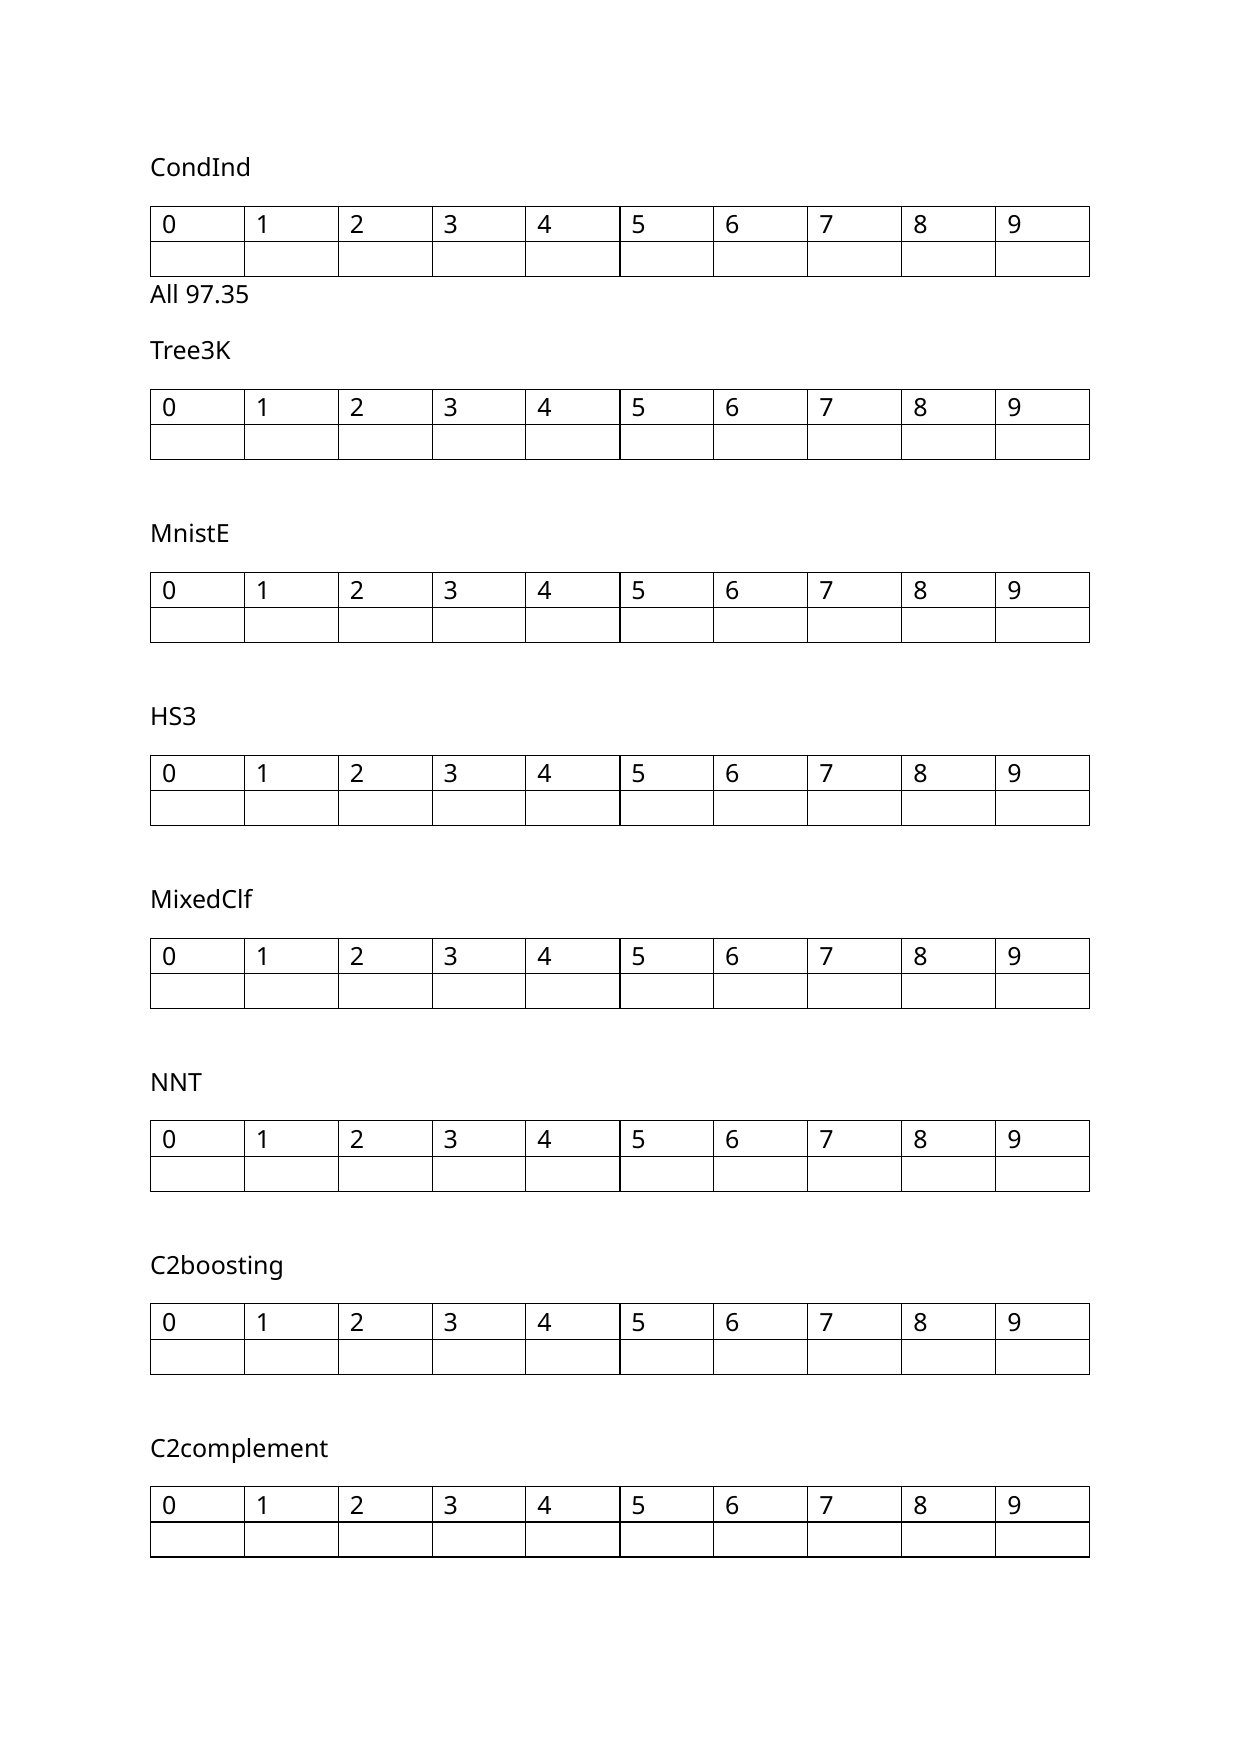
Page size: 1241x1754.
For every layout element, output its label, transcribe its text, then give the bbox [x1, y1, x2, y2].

text C2complement [150, 1430, 1090, 1464]
table_cell [714, 242, 807, 276]
table_cell [245, 608, 338, 642]
table_header 0 [151, 1304, 244, 1338]
table_cell [433, 1157, 525, 1191]
table_header 2 [339, 1487, 432, 1521]
table_header 2 [339, 1304, 432, 1338]
table_cell [339, 791, 432, 825]
table_header 2 [339, 756, 432, 790]
table_cell [808, 791, 901, 825]
text All 97.35 [150, 277, 1090, 311]
table_cell [621, 791, 713, 825]
text MnistE [150, 516, 1090, 550]
table_cell [902, 242, 995, 276]
table_header 6 [714, 207, 807, 241]
table_cell [902, 1523, 995, 1556]
table_header 1 [245, 1487, 338, 1521]
table_cell [714, 974, 807, 1008]
table_header 3 [433, 207, 525, 241]
table_cell [621, 1157, 713, 1191]
table_header 9 [996, 1487, 1089, 1521]
table_cell [996, 1340, 1089, 1373]
table_header 6 [714, 1487, 807, 1521]
table_header 7 [808, 756, 901, 790]
table_cell [526, 242, 619, 276]
table_header 8 [902, 207, 995, 241]
table_cell [151, 791, 244, 825]
table_cell [526, 1523, 619, 1556]
table_header 0 [151, 1121, 244, 1156]
table_header 9 [996, 390, 1089, 424]
table_cell [621, 1340, 713, 1373]
table_header 6 [714, 756, 807, 790]
table_header 1 [245, 390, 338, 424]
text HS3 [150, 699, 1090, 733]
text CondInd [150, 150, 1090, 184]
table_cell [151, 1157, 244, 1191]
table_header 7 [808, 207, 901, 241]
table_header 7 [808, 390, 901, 424]
table_header 0 [151, 390, 244, 424]
table_cell [339, 974, 432, 1008]
table_cell [808, 1157, 901, 1191]
table_header 6 [714, 390, 807, 424]
table_cell [245, 242, 338, 276]
table_header 0 [151, 939, 244, 973]
table_header 8 [902, 573, 995, 607]
table_header 4 [526, 756, 619, 790]
table_header 6 [714, 573, 807, 607]
table_header 0 [151, 1487, 244, 1521]
table_cell [902, 608, 995, 642]
table_header 5 [621, 207, 713, 241]
table_header 5 [621, 1304, 713, 1338]
table_cell [433, 425, 525, 459]
table_header 1 [245, 1121, 338, 1156]
table_cell [714, 791, 807, 825]
table_cell [433, 974, 525, 1008]
table_header 1 [245, 756, 338, 790]
table_cell [433, 242, 525, 276]
table_header 3 [433, 756, 525, 790]
table_cell [808, 1340, 901, 1373]
table_header 8 [902, 756, 995, 790]
table_cell [902, 425, 995, 459]
table_header 5 [621, 1121, 713, 1156]
table_header 4 [526, 1121, 619, 1156]
table_header 0 [151, 573, 244, 607]
table_header 3 [433, 573, 525, 607]
table_cell [245, 1523, 338, 1556]
table_cell [245, 791, 338, 825]
table_cell [433, 791, 525, 825]
table_header 3 [433, 1121, 525, 1156]
table_cell [151, 242, 244, 276]
table_header 9 [996, 1304, 1089, 1338]
text C2boosting [150, 1247, 1090, 1282]
table_header 3 [433, 390, 525, 424]
text NNT [150, 1064, 1090, 1099]
table_header 8 [902, 1487, 995, 1521]
table_header 2 [339, 390, 432, 424]
table_header 3 [433, 1304, 525, 1338]
table_header 1 [245, 573, 338, 607]
table_header 8 [902, 390, 995, 424]
table_header 7 [808, 573, 901, 607]
text Tree3K [150, 333, 1090, 367]
table_header 8 [902, 1121, 995, 1156]
table_cell [245, 425, 338, 459]
table_cell [245, 1340, 338, 1373]
table_cell [339, 1157, 432, 1191]
table_cell [621, 974, 713, 1008]
table_header 9 [996, 939, 1089, 973]
table_header 3 [433, 939, 525, 973]
table_cell [339, 242, 432, 276]
table_cell [339, 608, 432, 642]
table_cell [621, 425, 713, 459]
table_cell [433, 1340, 525, 1373]
table_cell [996, 1157, 1089, 1191]
table_cell [151, 974, 244, 1008]
table_cell [526, 791, 619, 825]
table_cell [339, 1340, 432, 1373]
table_header 7 [808, 1487, 901, 1521]
table_header 4 [526, 939, 619, 973]
table_header 0 [151, 207, 244, 241]
table_cell [245, 974, 338, 1008]
table_cell [808, 1523, 901, 1556]
table_cell [526, 1340, 619, 1373]
table_cell [621, 608, 713, 642]
table_header 2 [339, 207, 432, 241]
table_header 7 [808, 939, 901, 973]
table_header 4 [526, 390, 619, 424]
table_cell [714, 1340, 807, 1373]
table_cell [902, 791, 995, 825]
table_header 8 [902, 1304, 995, 1338]
table_header 4 [526, 207, 619, 241]
table_header 5 [621, 756, 713, 790]
table_cell [996, 608, 1089, 642]
table_cell [714, 425, 807, 459]
table_cell [996, 791, 1089, 825]
table_header 2 [339, 573, 432, 607]
table_header 7 [808, 1304, 901, 1338]
table_cell [151, 1523, 244, 1556]
table_header 5 [621, 939, 713, 973]
table_cell [808, 425, 901, 459]
table_cell [808, 242, 901, 276]
table_header 6 [714, 1121, 807, 1156]
table_cell [151, 425, 244, 459]
table_cell [526, 1157, 619, 1191]
table_header 2 [339, 1121, 432, 1156]
table_cell [526, 608, 619, 642]
table_cell [996, 1523, 1089, 1556]
table_cell [902, 1340, 995, 1373]
table_cell [433, 1523, 525, 1556]
table_header 5 [621, 390, 713, 424]
table_cell [714, 608, 807, 642]
table_cell [433, 608, 525, 642]
table_cell [526, 425, 619, 459]
table_cell [996, 974, 1089, 1008]
table_cell [151, 608, 244, 642]
table_cell [151, 1340, 244, 1373]
table_cell [808, 974, 901, 1008]
table_header 4 [526, 573, 619, 607]
table_cell [714, 1523, 807, 1556]
table_cell [996, 425, 1089, 459]
table_header 1 [245, 207, 338, 241]
table_header 7 [808, 1121, 901, 1156]
table_header 1 [245, 939, 338, 973]
table_header 5 [621, 573, 713, 607]
table_header 3 [433, 1487, 525, 1521]
table_header 4 [526, 1487, 619, 1521]
text MixedClf [150, 882, 1090, 916]
table_header 9 [996, 207, 1089, 241]
table_header 8 [902, 939, 995, 973]
table_cell [245, 1157, 338, 1191]
table_header 9 [996, 756, 1089, 790]
table_cell [808, 608, 901, 642]
table_cell [339, 425, 432, 459]
table_header 9 [996, 573, 1089, 607]
table_header 9 [996, 1121, 1089, 1156]
table_header 0 [151, 756, 244, 790]
table_cell [902, 974, 995, 1008]
table_cell [621, 1523, 713, 1556]
table_header 5 [621, 1487, 713, 1521]
table_cell [526, 974, 619, 1008]
table_header 1 [245, 1304, 338, 1338]
table_cell [621, 242, 713, 276]
table_cell [902, 1157, 995, 1191]
table_cell [339, 1523, 432, 1556]
table_cell [996, 242, 1089, 276]
table_header 6 [714, 1304, 807, 1338]
table_header 6 [714, 939, 807, 973]
table_header 2 [339, 939, 432, 973]
table_header 4 [526, 1304, 619, 1338]
table_cell [714, 1157, 807, 1191]
